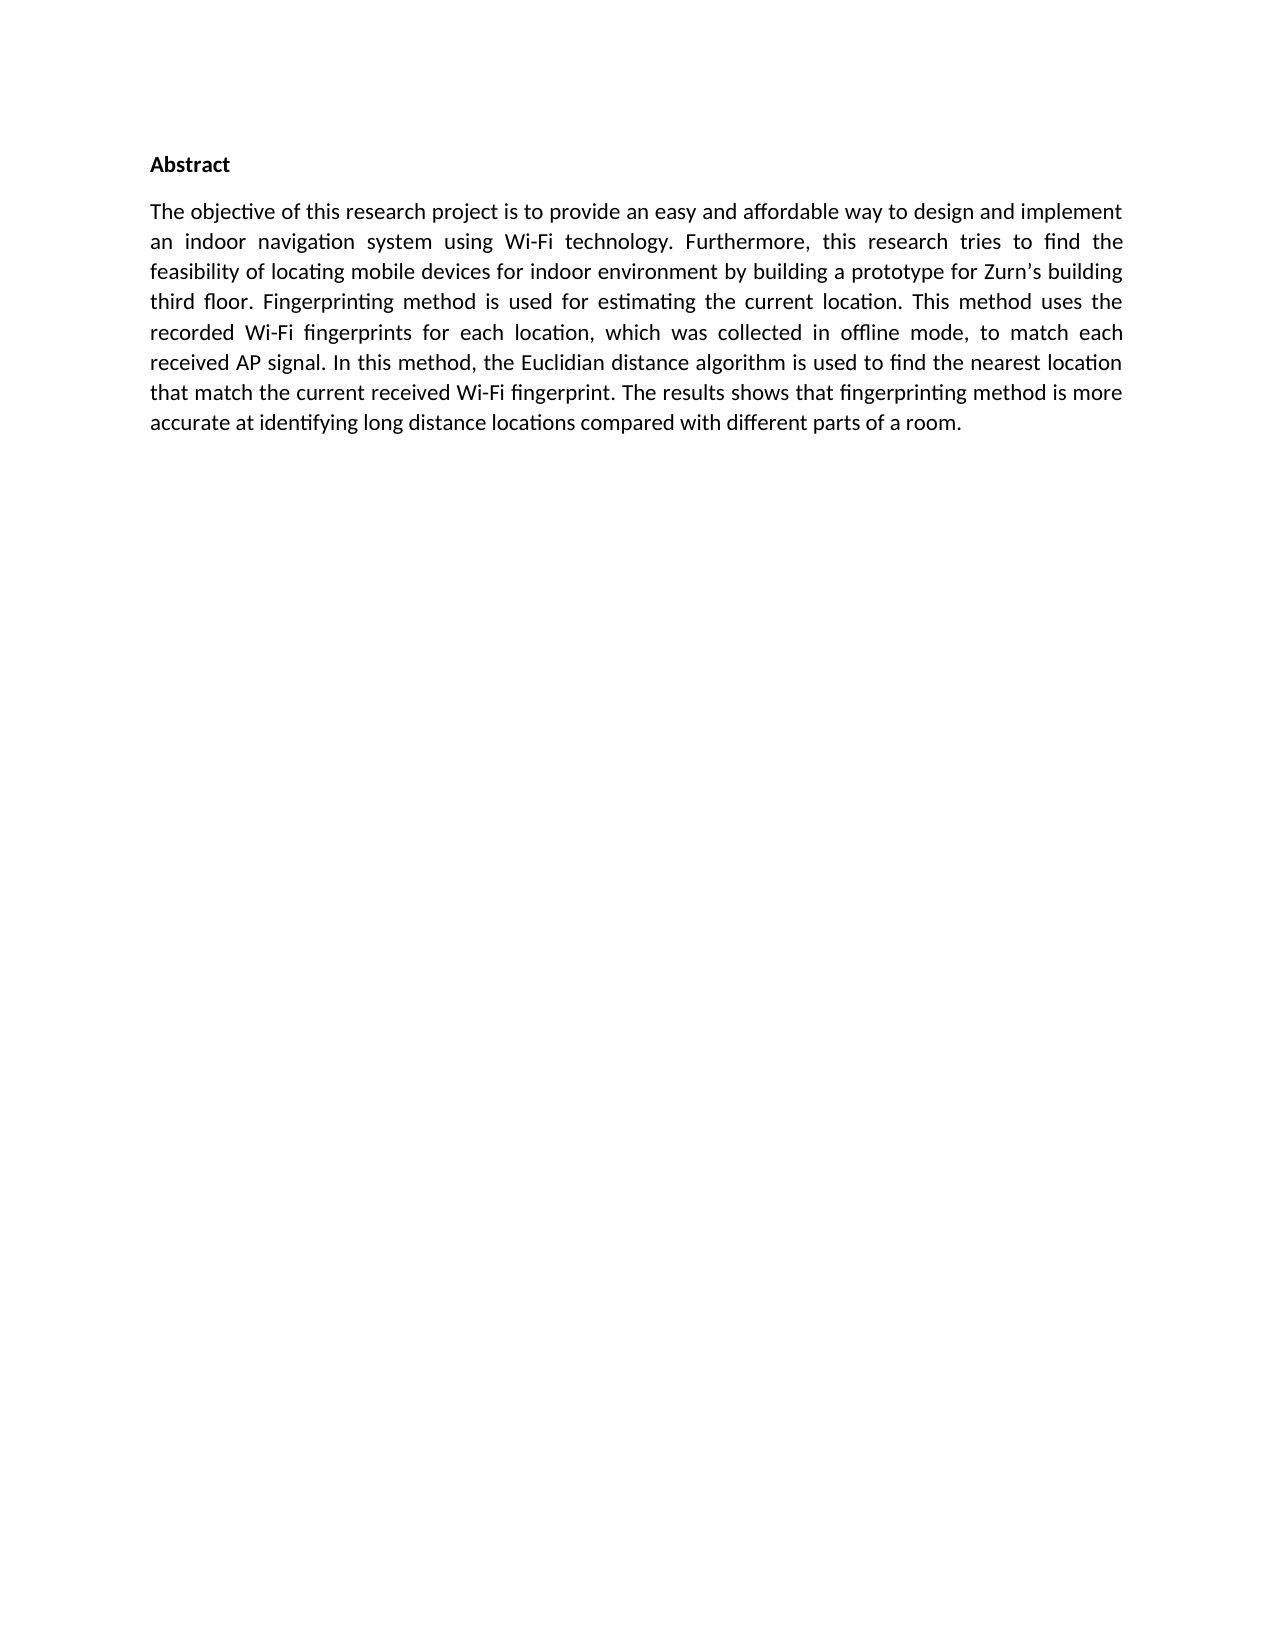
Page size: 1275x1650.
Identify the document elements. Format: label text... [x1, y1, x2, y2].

text The objective of this research project is to provide an easy and affordable way to design and implement an indoor navigation system using Wi-Fi technology. Furthermore, this research tries to find the feasibility of locating mobile devices for indoor environment by building a prototype for Zurn’s building third floor. Fingerprinting method is used for estimating the current location. This method uses the recorded Wi-Fi fingerprints for each location, which was collected in offline mode, to match each received AP signal. In this method, the Euclidian distance algorithm is used to find the nearest location that match the current received Wi-Fi fingerprint. The results shows that fingerprinting method is more accurate at identifying long distance locations compared with different parts of a room. [150, 197, 1125, 436]
text Abstract [150, 150, 1125, 178]
